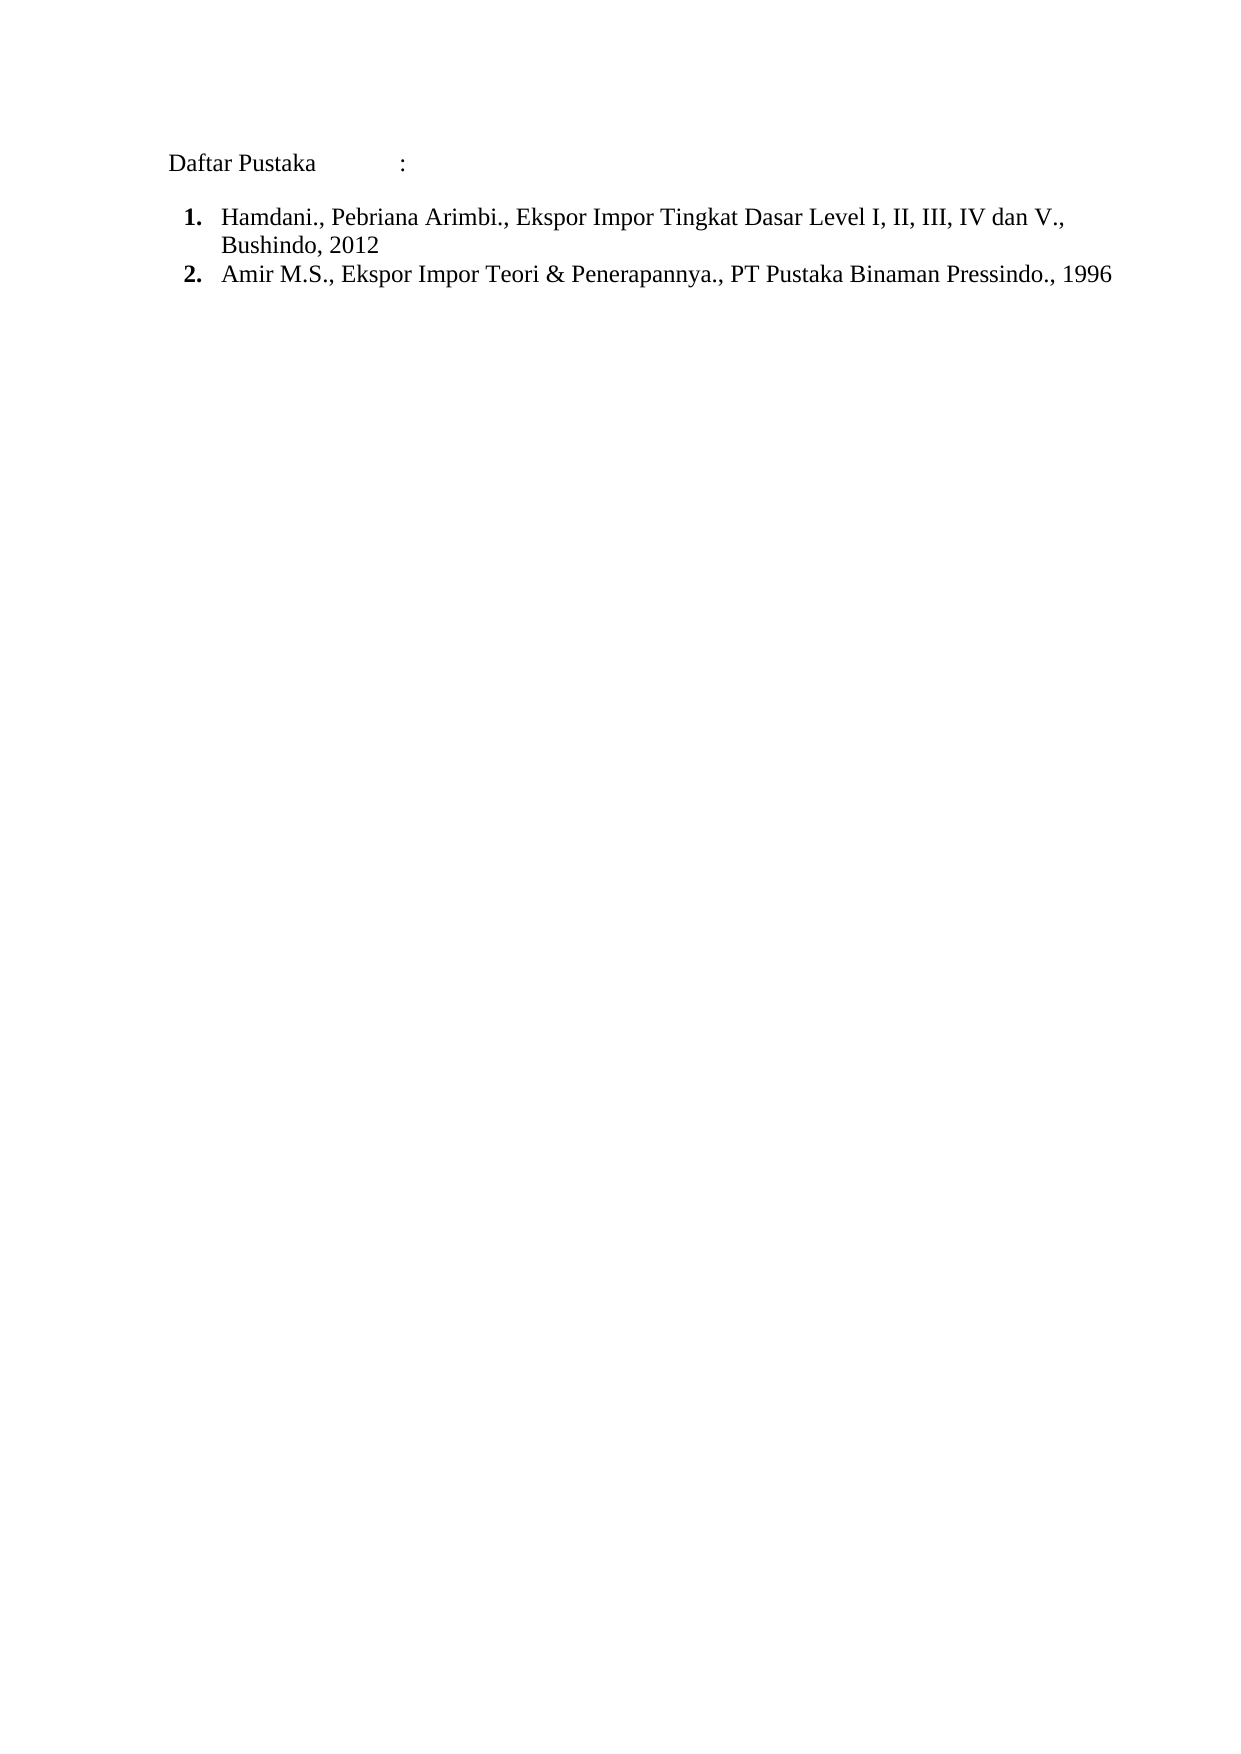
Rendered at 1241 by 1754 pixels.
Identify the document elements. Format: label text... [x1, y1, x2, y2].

text Daftar Pustaka : [168, 148, 1161, 177]
list Amir M.S., Ekspor Impor Teori & Penerapannya., PT Pustaka Binaman Pressindo., 1996 [183, 259, 1161, 288]
list Hamdani., Pebriana Arimbi., Ekspor Impor Tingkat Dasar Level I, II, III, IV dan V., Bushindo, 2012 [183, 202, 1161, 259]
